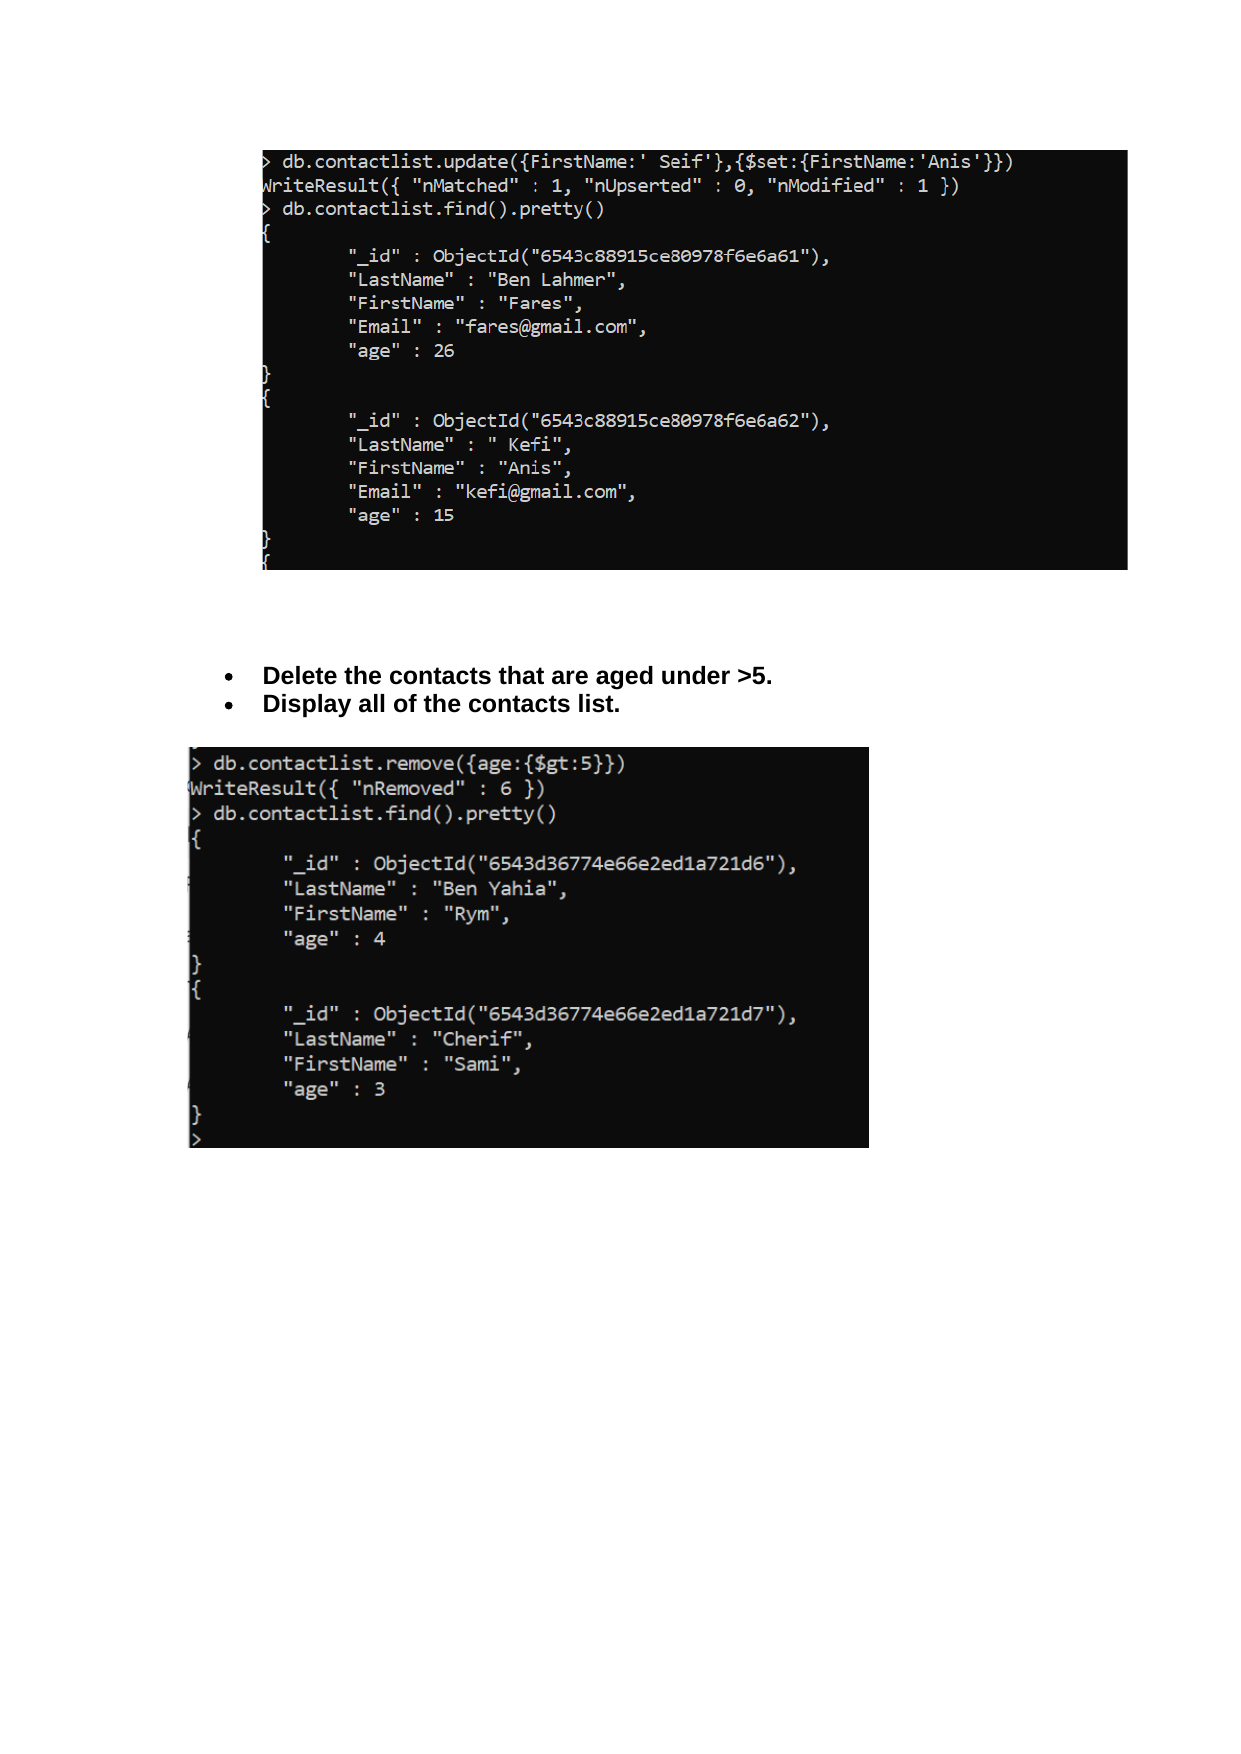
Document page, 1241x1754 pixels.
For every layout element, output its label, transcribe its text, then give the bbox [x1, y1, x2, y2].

list Display all of the contacts list. [225, 689, 1053, 718]
picture [187, 747, 869, 1148]
picture [262, 150, 1128, 570]
list Delete the contacts that are aged under >5. [225, 661, 1053, 689]
